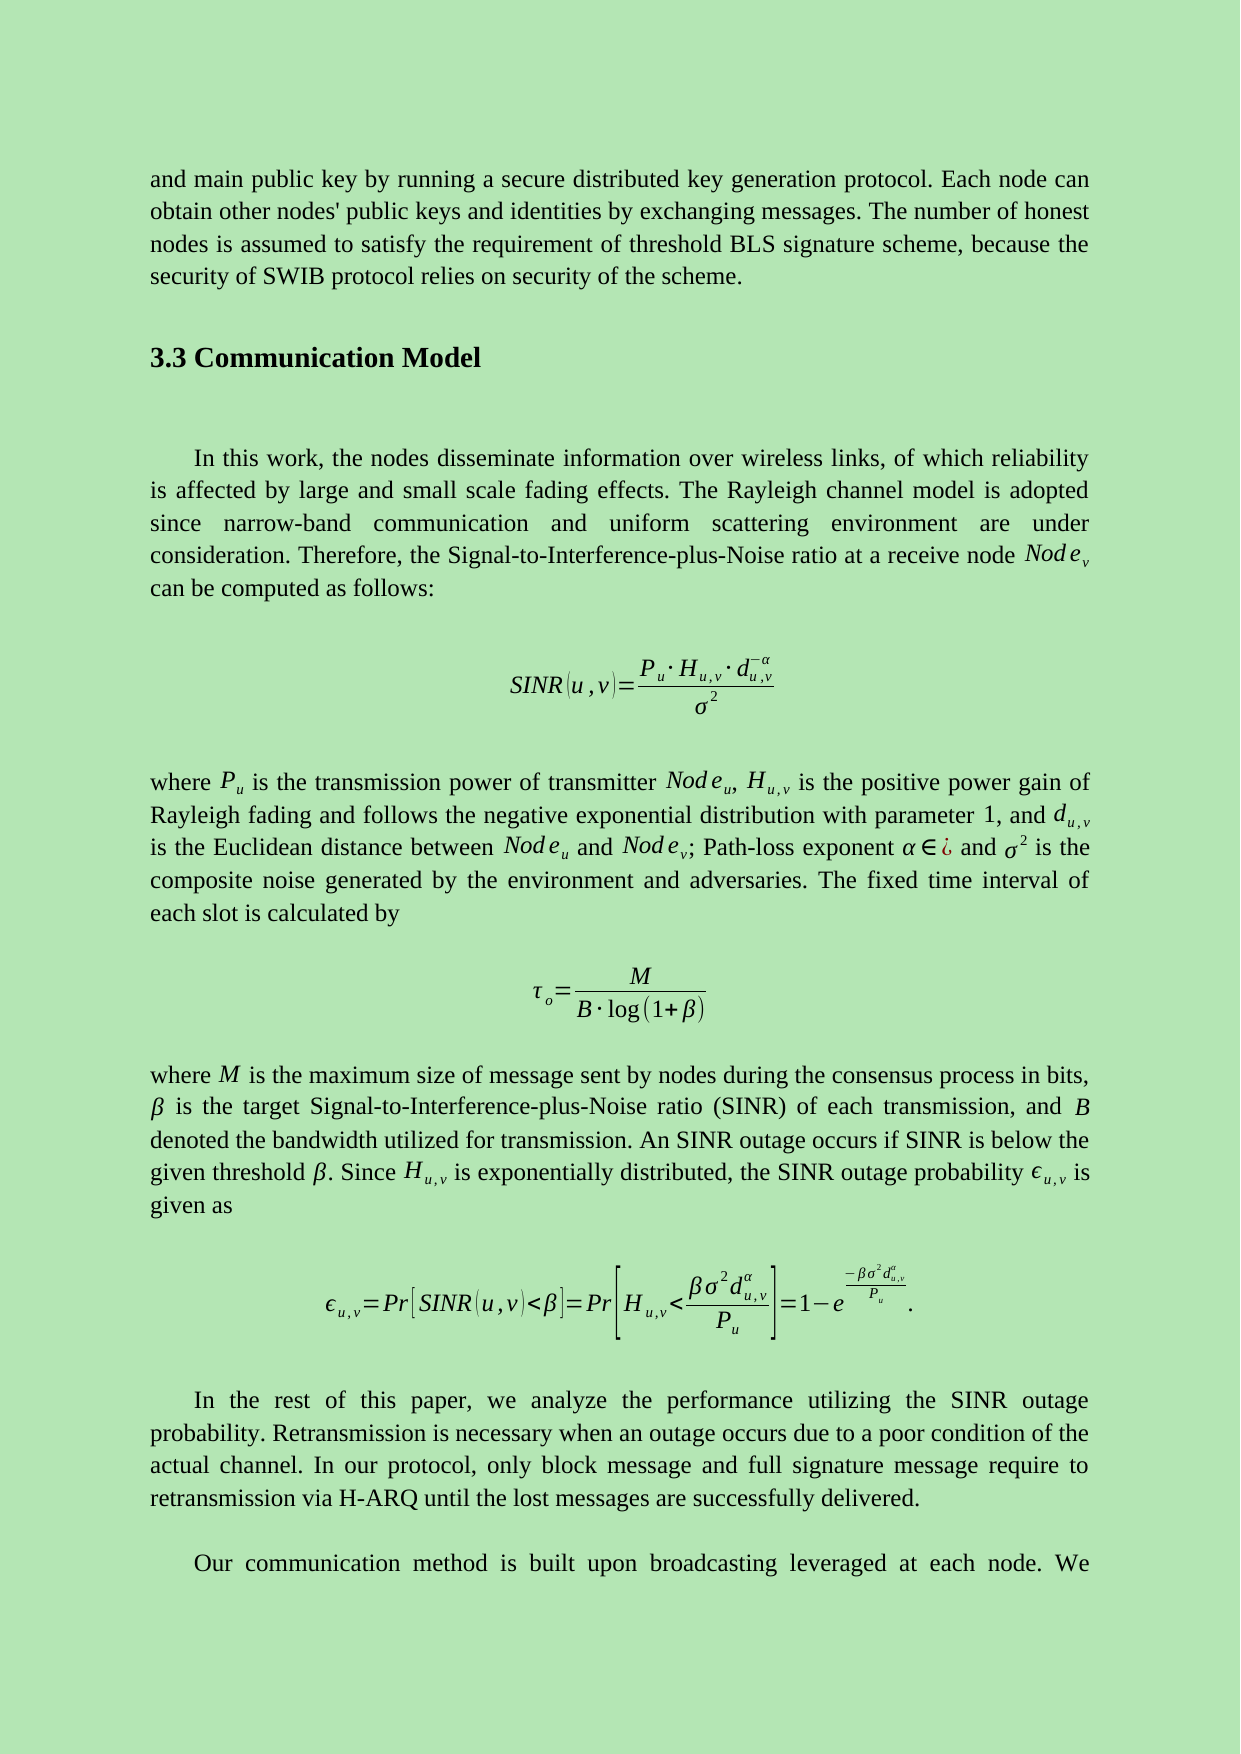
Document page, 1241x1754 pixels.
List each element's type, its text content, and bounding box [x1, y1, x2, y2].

text where is the maximum size of message sent by nodes during the consensus process in bits, is the target Signal-to-Interference-plus-Noise ratio (SINR) of each transmission, and denoted the bandwidth utilized for transmission. An SINR outage occurs if SINR is below the given threshold . Since is exponentially distributed, the SINR outage probability is given as [150, 1058, 1090, 1221]
text In this work, the nodes disseminate information over wireless links, of which reliability is affected by large and small scale fading effects. The Rayleigh channel model is adopted since narrow-band communication and uniform scattering environment are under consideration. Therefore, the Signal-to-Interference-plus-Noise ratio at a receive node can be computed as follows: [150, 441, 1090, 603]
subtitle 3.3 Communication Model [150, 324, 1090, 389]
text where is the transmission power of transmitter , is the positive power gain of Rayleigh fading and follows the negative exponential distribution with parameter , and is the Euclidean distance between and ; Path-loss exponent and is the composite noise generated by the environment and adversaries. The fixed time interval of each slot is calculated by [150, 766, 1090, 928]
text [150, 162, 1090, 292]
text In the rest of this paper, we analyze the performance utilizing the SINR outage probability. Retransmission is necessary when an outage occurs due to a poor condition of the actual channel. In our protocol, only block message and full signature message require to retransmission via H-ARQ until the lost messages are successfully delivered. [150, 1383, 1090, 1513]
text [150, 1546, 1090, 1578]
